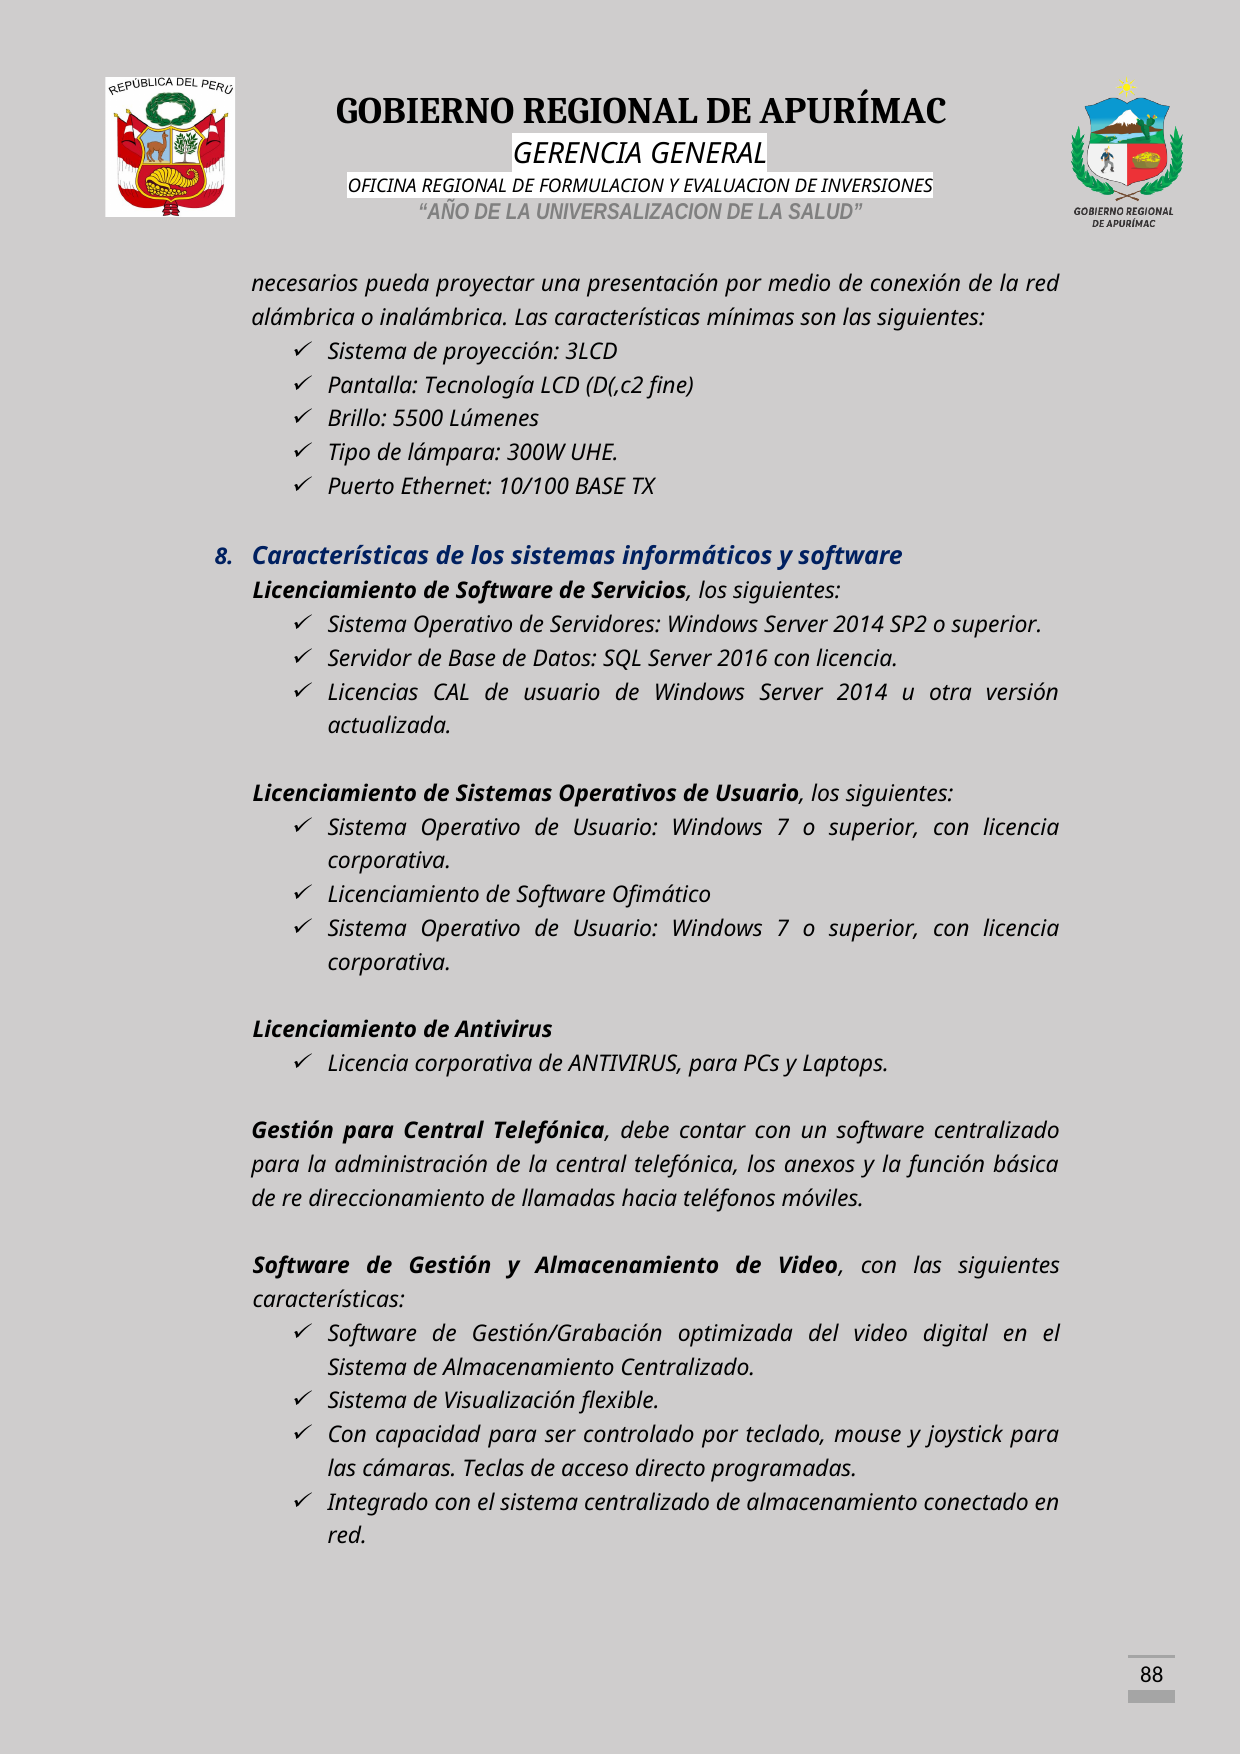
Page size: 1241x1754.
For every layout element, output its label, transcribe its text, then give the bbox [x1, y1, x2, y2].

picture [105, 77, 236, 217]
text Características de los sistemas informáticos y software [214, 537, 1063, 571]
list Licencia corporativa de ANTIVIRUS, para PCs y Laptops. [290, 1047, 1063, 1078]
list Sistema Operativo de Usuario: Windows 7 o superior, con licencia corporativa. [290, 810, 1063, 875]
list Licenciamiento de Sistemas Operativos de Usuario, los siguientes: [252, 777, 1063, 808]
list Pantalla: Tecnología LCD (D(,c2 fine) [290, 369, 1063, 400]
list Sistema de proyección: 3LCD [290, 335, 1063, 366]
list Brillo: 5500 Lúmenes [290, 402, 1063, 434]
picture [1070, 75, 1184, 227]
list Sistema Operativo de Usuario: Windows 7 o superior, con licencia corporativa. [290, 912, 1063, 977]
list Sistema Operativo de Servidores: Windows Server 2014 SP2 o superior. [290, 608, 1063, 639]
list Tipo de lámpara: 300W UHE. [290, 436, 1063, 467]
list Licenciamiento de Software de Servicios, los siguientes: [252, 574, 1063, 605]
list Puerto Ethernet: 10/100 BASE TX [290, 470, 1063, 501]
list Servidor de Base de Datos: SQL Server 2016 con licencia. [290, 642, 1063, 673]
list Licenciamiento de Antivirus [252, 1013, 1063, 1044]
list Licencias CAL de usuario de Windows Server 2014 u otra versión actualizada. [290, 675, 1063, 740]
list Software de Gestión y Almacenamiento de Video, con las siguientes características: [252, 1249, 1063, 1314]
list Con capacidad para ser controlado por teclado, mouse y joystick para las cámaras. Teclas de acceso directo programadas. [290, 1418, 1063, 1483]
list Integrado con el sistema centralizado de almacenamiento conectado en red. [290, 1485, 1063, 1550]
list Licenciamiento de Software Ofimático [290, 878, 1063, 909]
list Gestión para Central Telefónica, debe contar con un software centralizado para la administración de la central telefónica, los anexos y la función básica de re direccionamiento de llamadas hacia teléfonos móviles. [251, 1114, 1063, 1213]
list Sistema de Visualización flexible. [290, 1384, 1063, 1415]
list Software de Gestión/Grabación optimizada del video digital en el Sistema de Almacenamiento Centralizado. [290, 1317, 1063, 1382]
